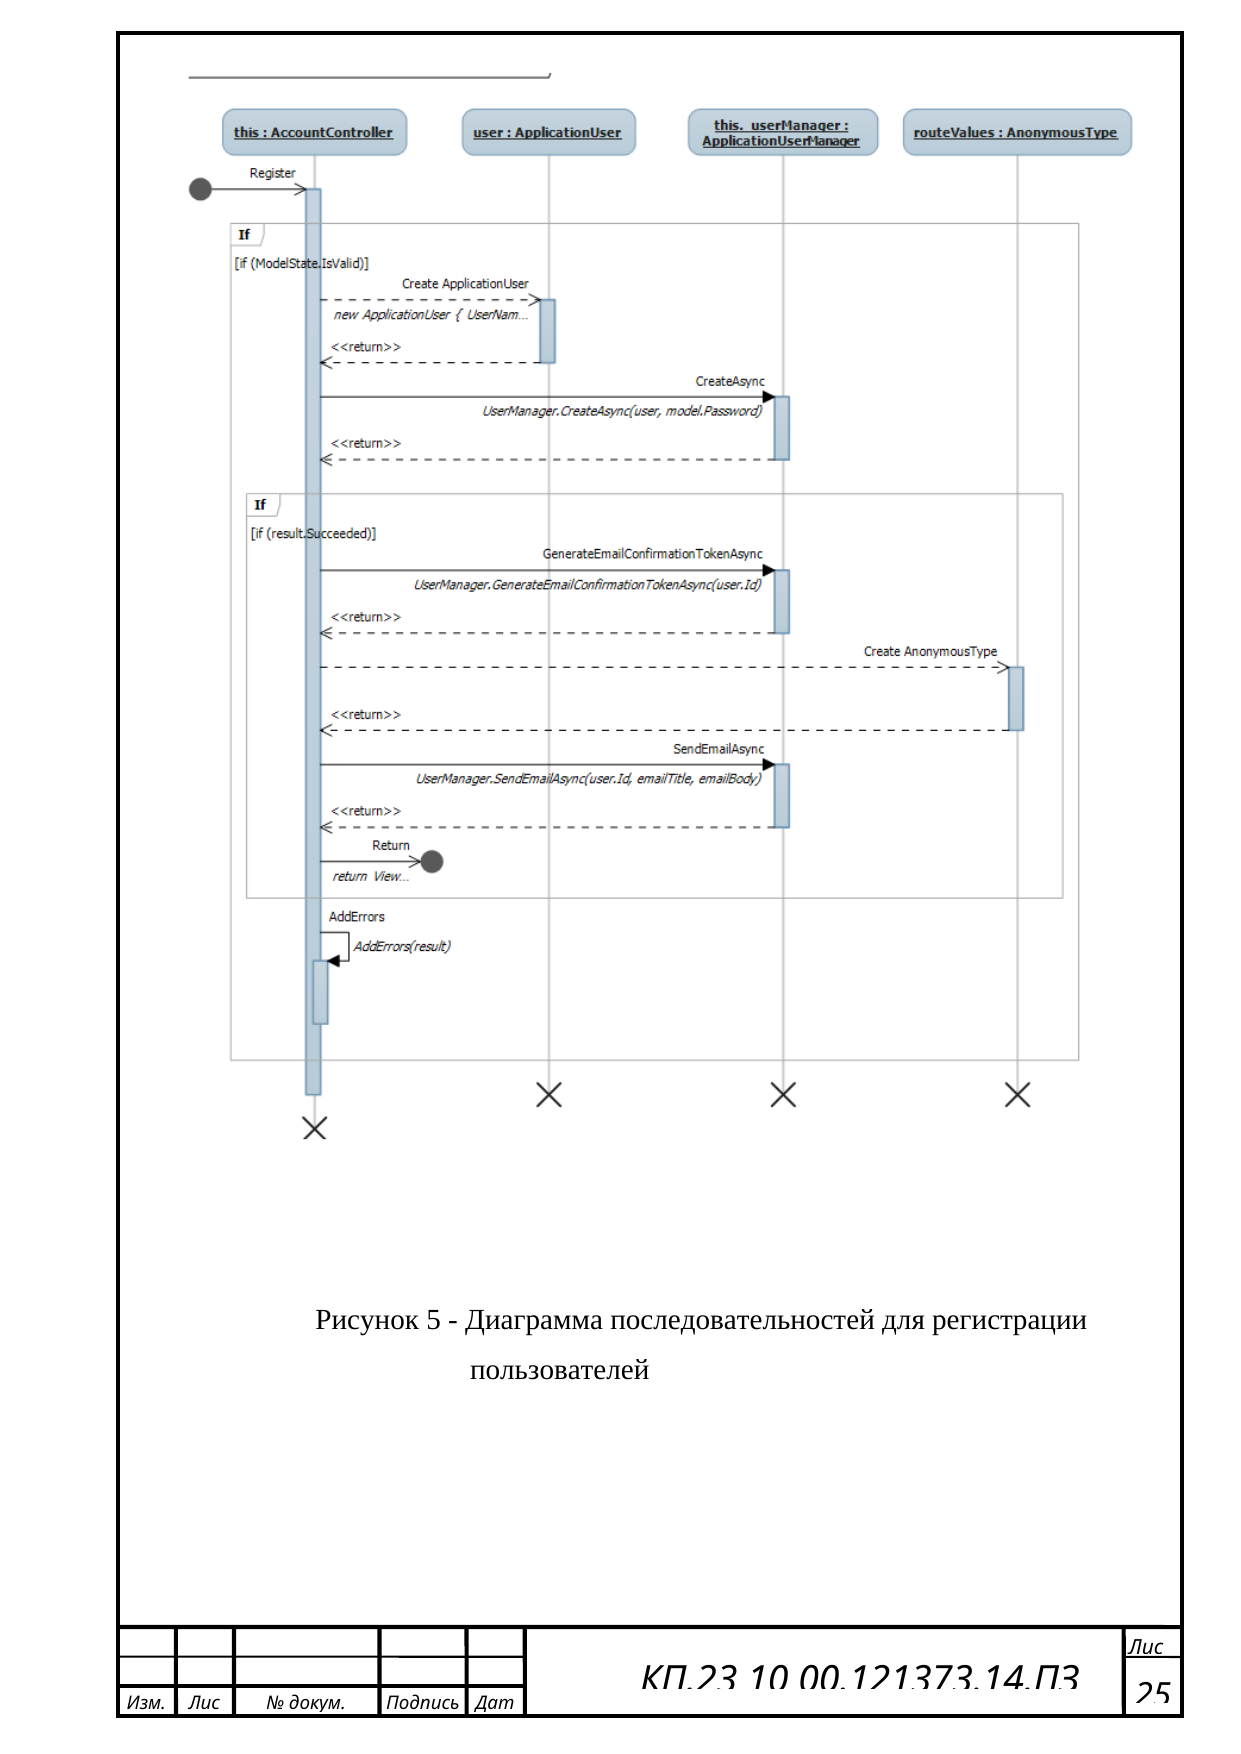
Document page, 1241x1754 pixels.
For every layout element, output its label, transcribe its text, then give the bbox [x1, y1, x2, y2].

picture [177, 73, 1152, 1257]
text пользователей [251, 1352, 1152, 1386]
text Рисунок 5 - Диаграмма последовательностей для регистрации [251, 1302, 1152, 1336]
